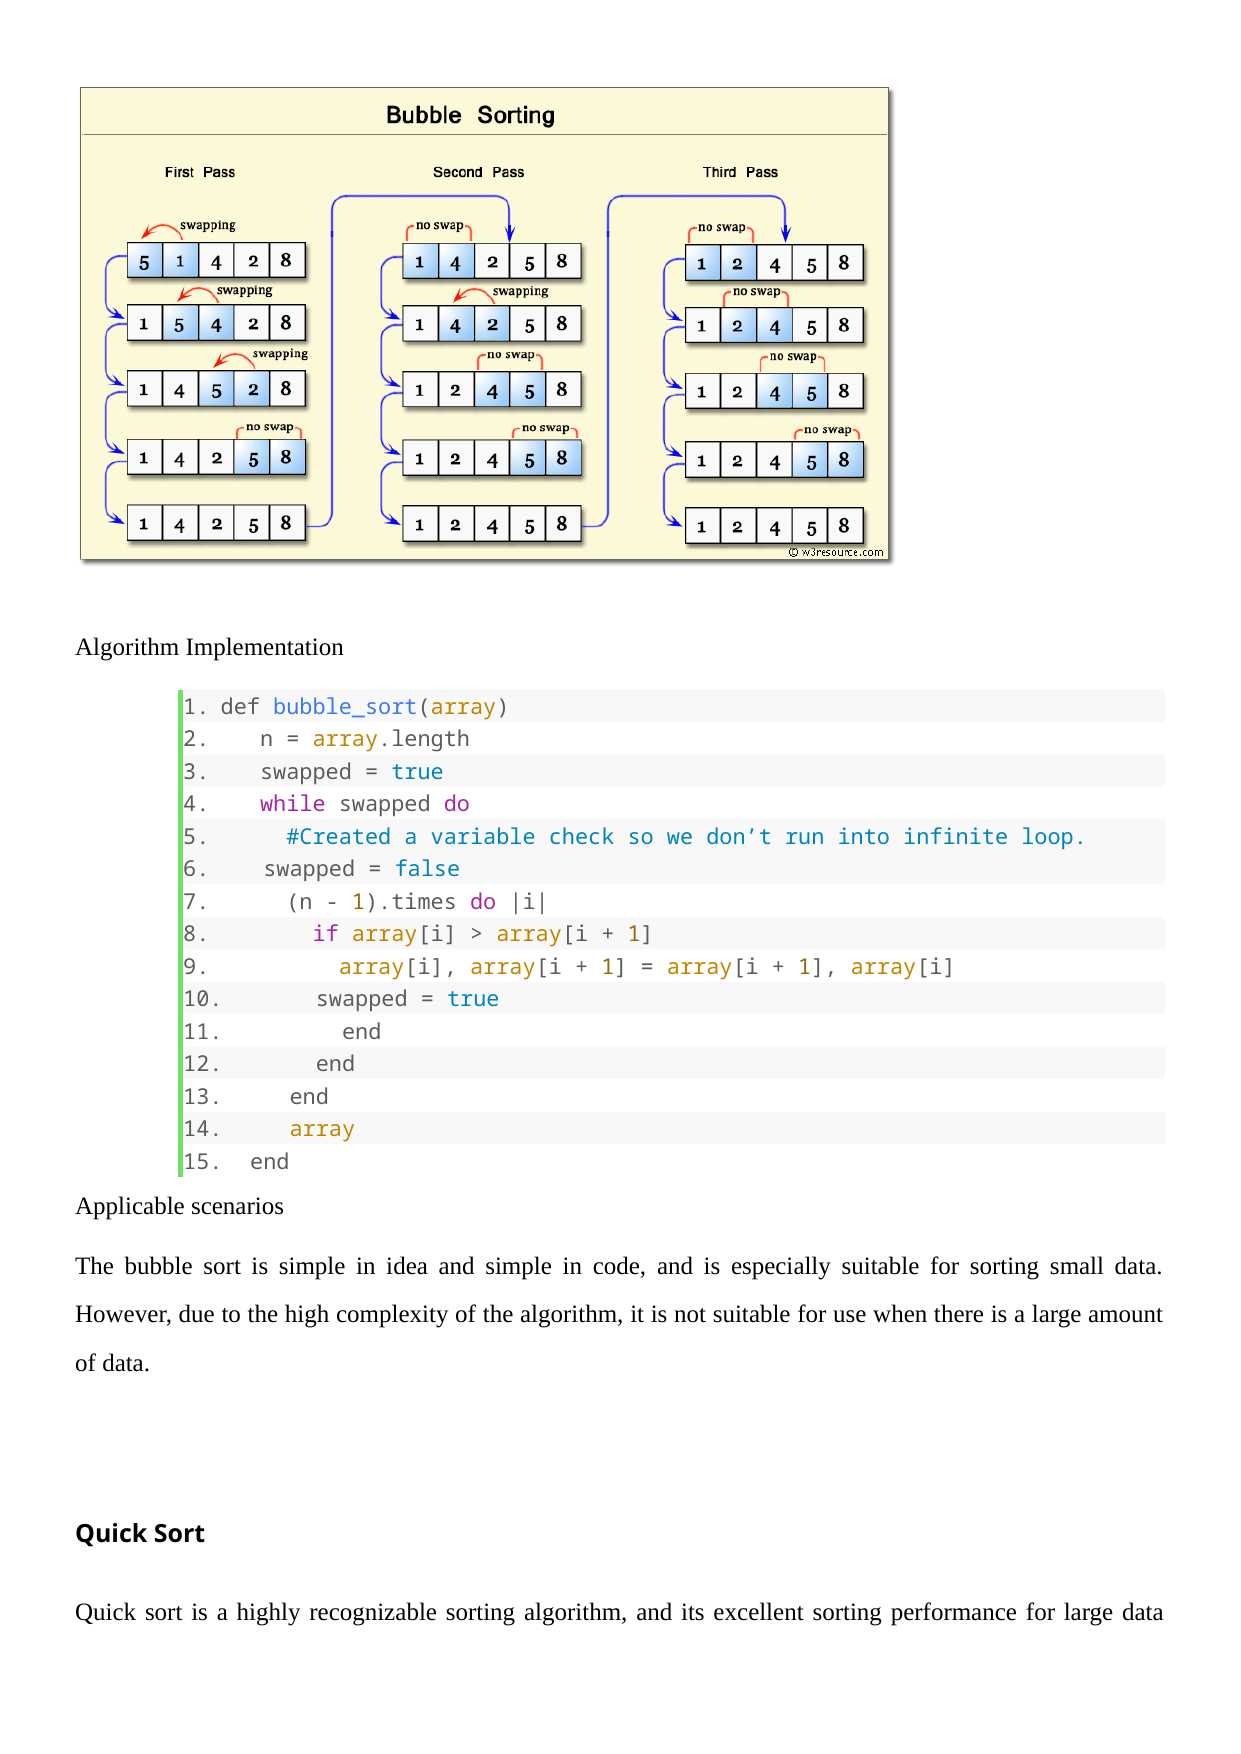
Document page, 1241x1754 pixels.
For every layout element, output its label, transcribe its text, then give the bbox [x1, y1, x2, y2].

list end [183, 1079, 1165, 1112]
text Applicable scenarios [75, 1189, 1165, 1222]
list swapped = true [183, 754, 1165, 787]
list while swapped do [183, 787, 1165, 819]
picture [75, 80, 898, 570]
list def bubble_sort(array) [178, 689, 1165, 722]
text Algorithm Implementation [75, 630, 1165, 663]
list array[i], array[i + 1] = array[i + 1], array[i] [183, 949, 1165, 982]
list (n - 1).times do |i| [183, 884, 1165, 917]
list array [183, 1112, 1165, 1144]
list swapped = false [183, 852, 1165, 884]
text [75, 1595, 1165, 1627]
list swapped = true [183, 982, 1165, 1014]
list end [183, 1144, 1165, 1177]
text Quick Sort [75, 1500, 1165, 1565]
list end [183, 1047, 1165, 1079]
list end [183, 1014, 1165, 1047]
text The bubble sort is simple in idea and simple in code, and is especially suitable for sorting small data. However, due to the high complexity of the algorithm, it is not suitable for use when there is a large amount of data. [75, 1249, 1165, 1379]
list #Created a variable check so we don’t run into infinite loop. [183, 819, 1165, 852]
list if array[i] > array[i + 1] [183, 917, 1165, 949]
list n = array.length [183, 722, 1165, 754]
